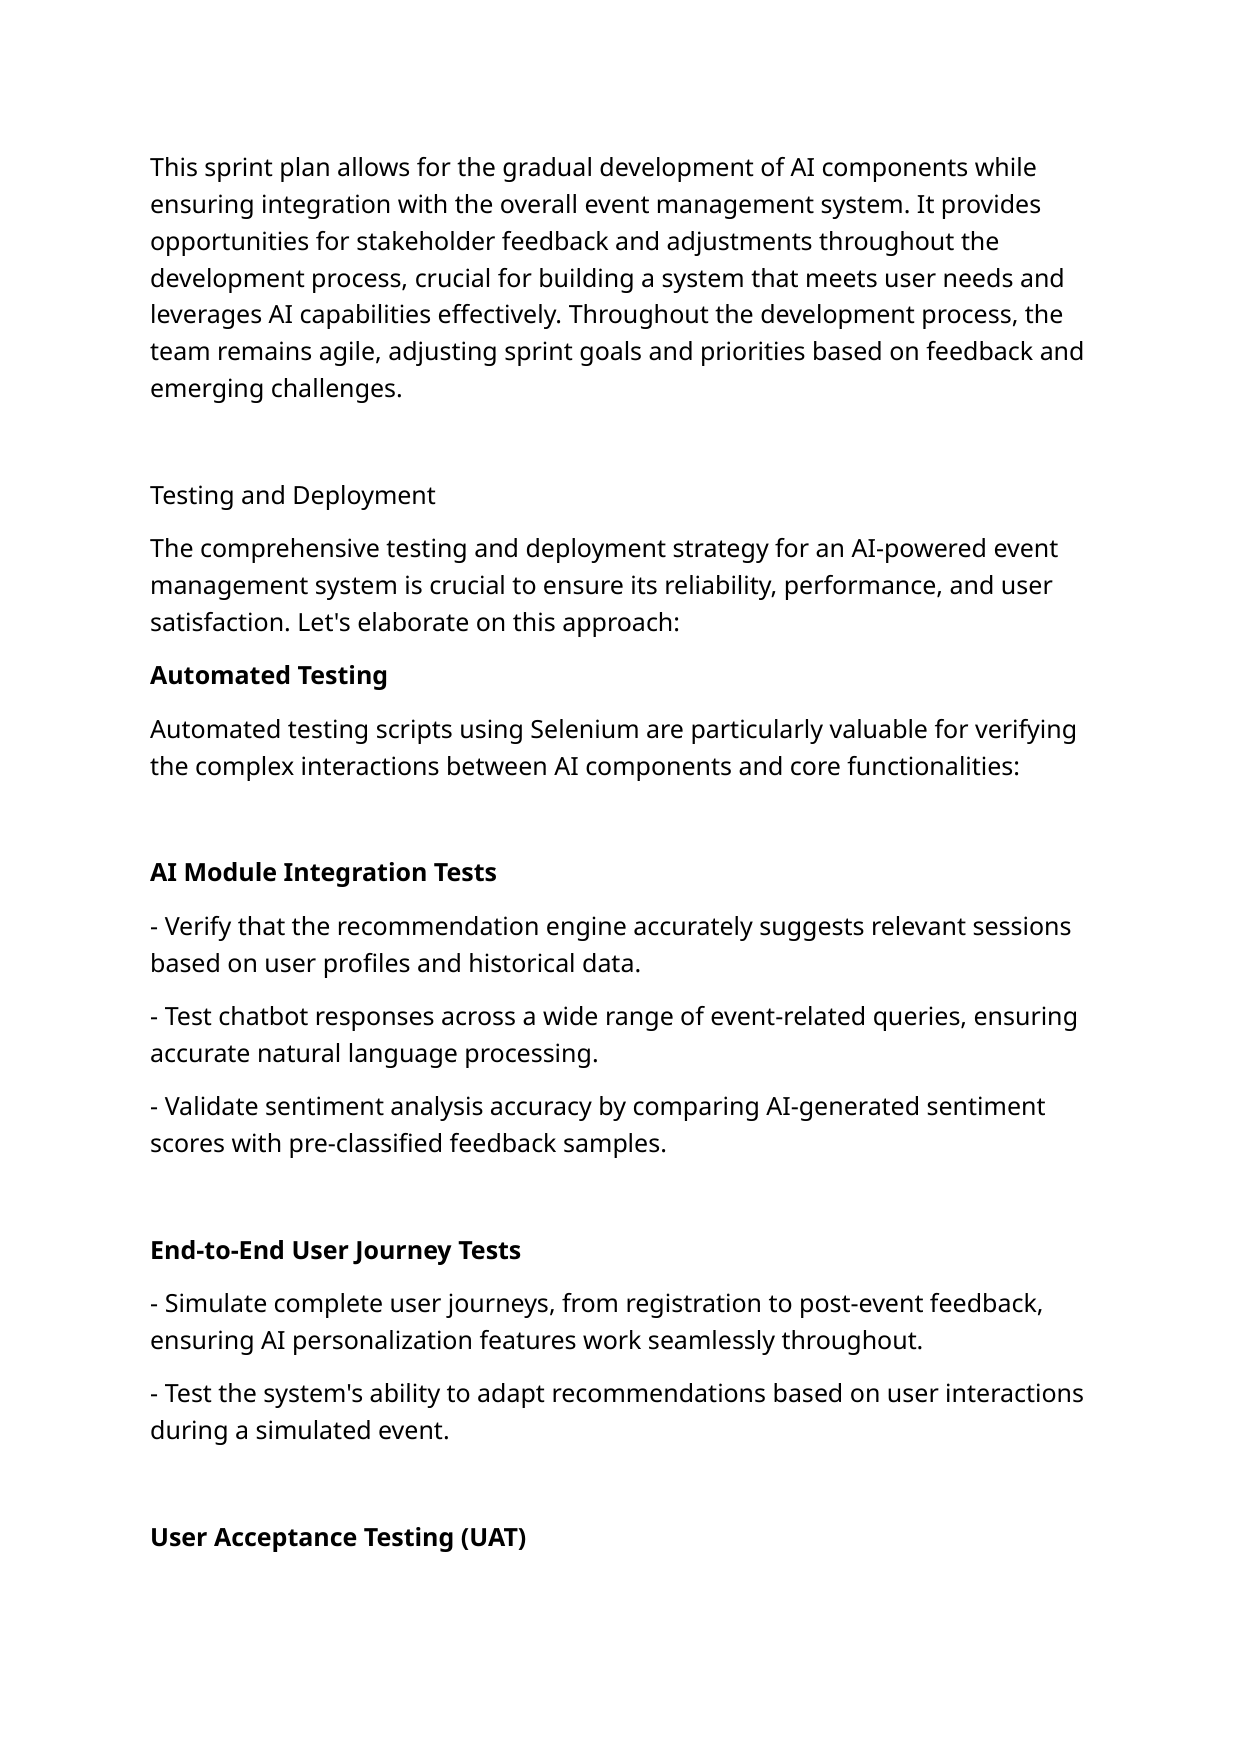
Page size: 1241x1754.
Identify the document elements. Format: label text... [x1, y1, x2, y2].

text - Test chatbot responses across a wide range of event-related queries, ensuring accurate natural language processing. [150, 999, 1090, 1069]
text - Test the system's ability to adapt recommendations based on user interactions during a simulated event. [150, 1376, 1090, 1447]
text Automated Testing [150, 658, 1090, 692]
text This sprint plan allows for the gradual development of AI components while ensuring integration with the overall event management system. It provides opportunities for stakeholder feedback and adjustments throughout the development process, crucial for building a system that meets user needs and leverages AI capabilities effectively. Throughout the development process, the team remains agile, adjusting sprint goals and priorities based on feedback and emerging challenges. [150, 150, 1090, 405]
text User Acceptance Testing (UAT) [150, 1520, 1090, 1554]
text - Validate sentiment analysis accuracy by comparing AI-generated sentiment scores with pre-classified feedback samples. [150, 1089, 1090, 1160]
text Automated testing scripts using Selenium are particularly valuable for verifying the complex interactions between AI components and core functionalities: [150, 711, 1090, 782]
text Testing and Deployment [150, 477, 1090, 512]
text - Verify that the recommendation engine accurately suggests relevant sessions based on user profiles and historical data. [150, 908, 1090, 979]
text AI Module Integration Tests [150, 855, 1090, 889]
text The comprehensive testing and deployment strategy for an AI-powered event management system is crucial to ensure its reliability, performance, and user satisfaction. Let's elaborate on this approach: [150, 531, 1090, 638]
text End-to-End User Journey Tests [150, 1232, 1090, 1267]
text - Simulate complete user journeys, from registration to post-event feedback, ensuring AI personalization features work seamlessly throughout. [150, 1286, 1090, 1357]
